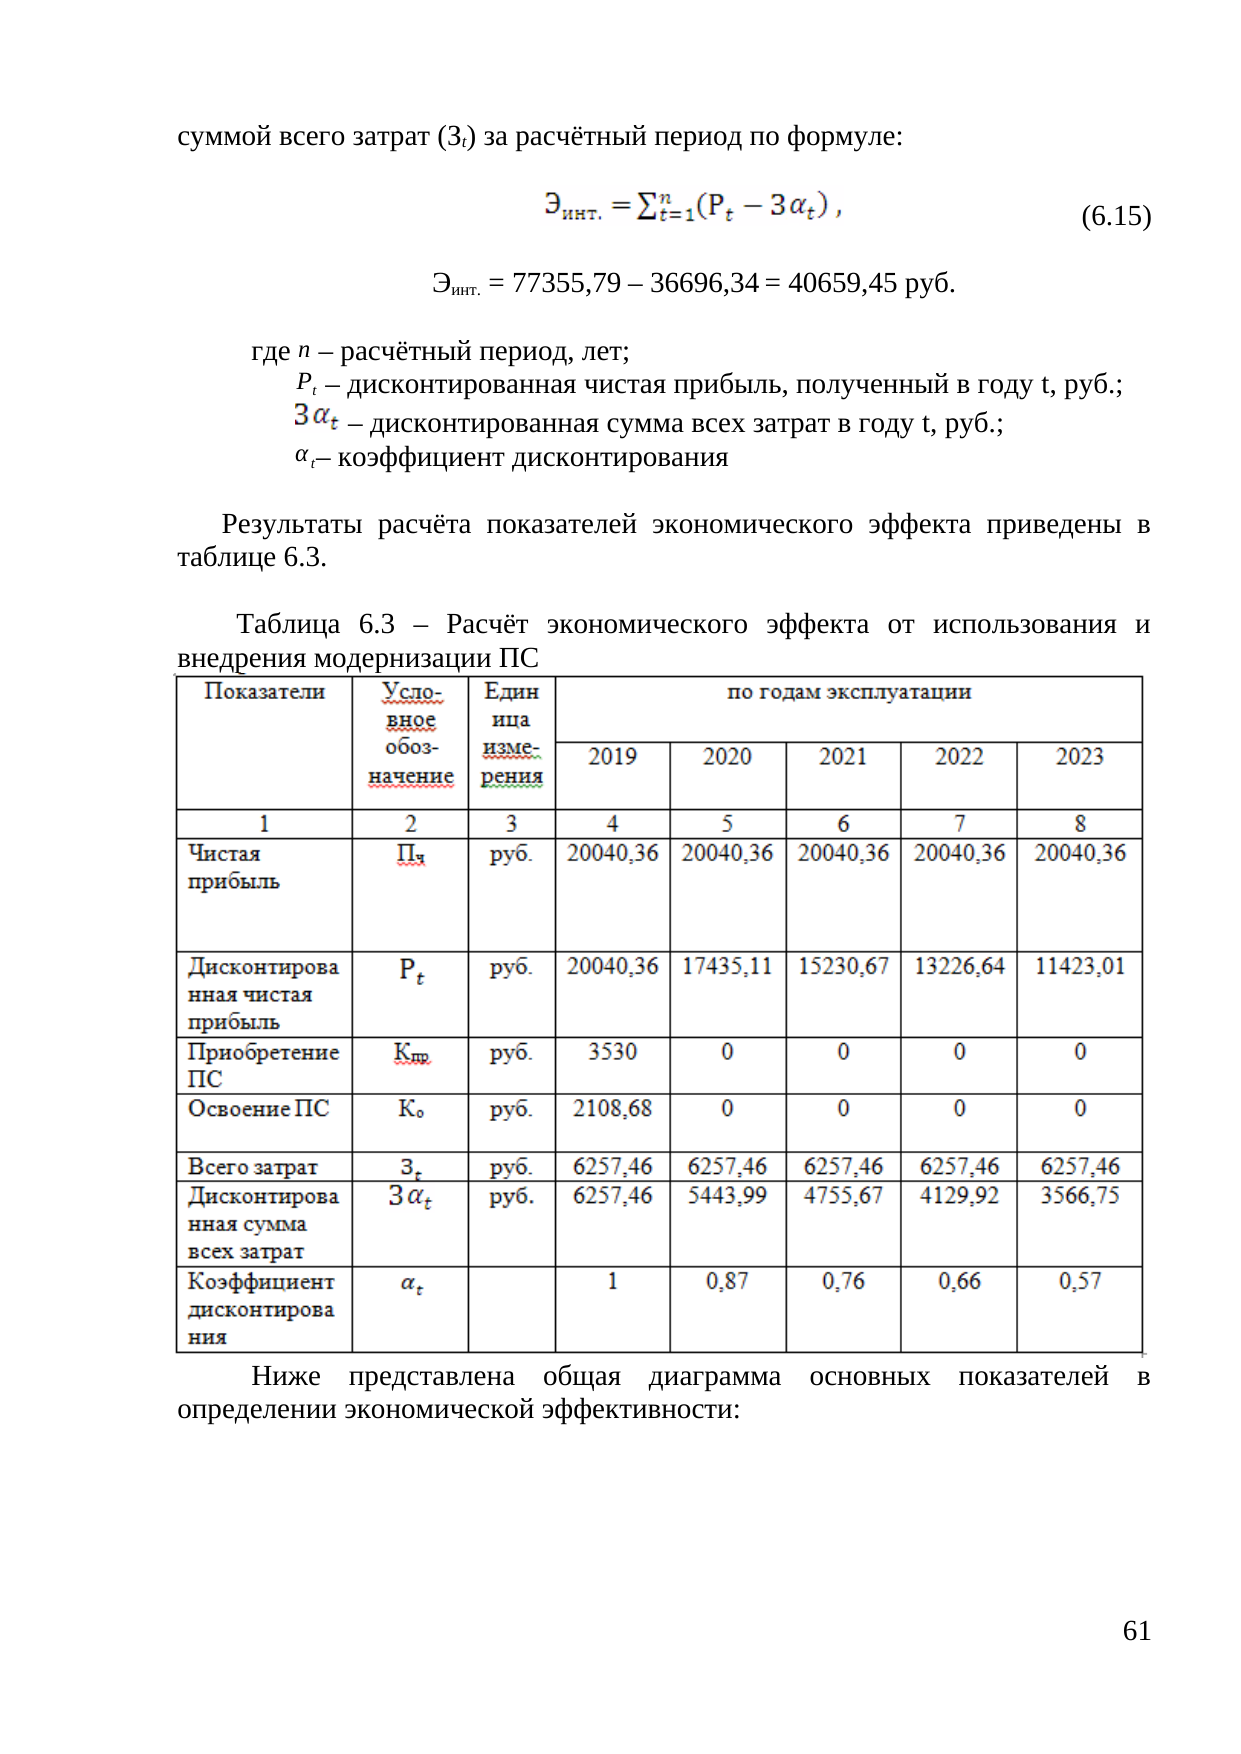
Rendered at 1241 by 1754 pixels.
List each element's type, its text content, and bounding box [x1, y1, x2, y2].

text Ниже представлена общая диаграмма основных показателей в определении экономической эффективности: [177, 1169, 1152, 1425]
list – дисконтированная чистая прибыль, полученный в году t, руб.; [295, 366, 1152, 400]
list где – расчётный период, лет; [251, 333, 1152, 366]
picture [540, 185, 844, 226]
list – дисконтированная сумма всех затрат в году t, руб.; [295, 400, 1152, 439]
picture [295, 399, 341, 433]
text Эинт. = 77355,79 – 36696,34 = 40659,45 руб. [177, 266, 1152, 299]
list – коэффициент дисконтирования [295, 439, 1152, 472]
picture [173, 673, 1148, 1358]
text Результаты расчёта показателей экономического эффекта приведены в таблице 6.3. [177, 506, 1152, 573]
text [177, 118, 1152, 152]
text Таблица 6.3 – Расчёт экономического эффекта от использования и внедрения модернизации ПС [177, 607, 1152, 674]
